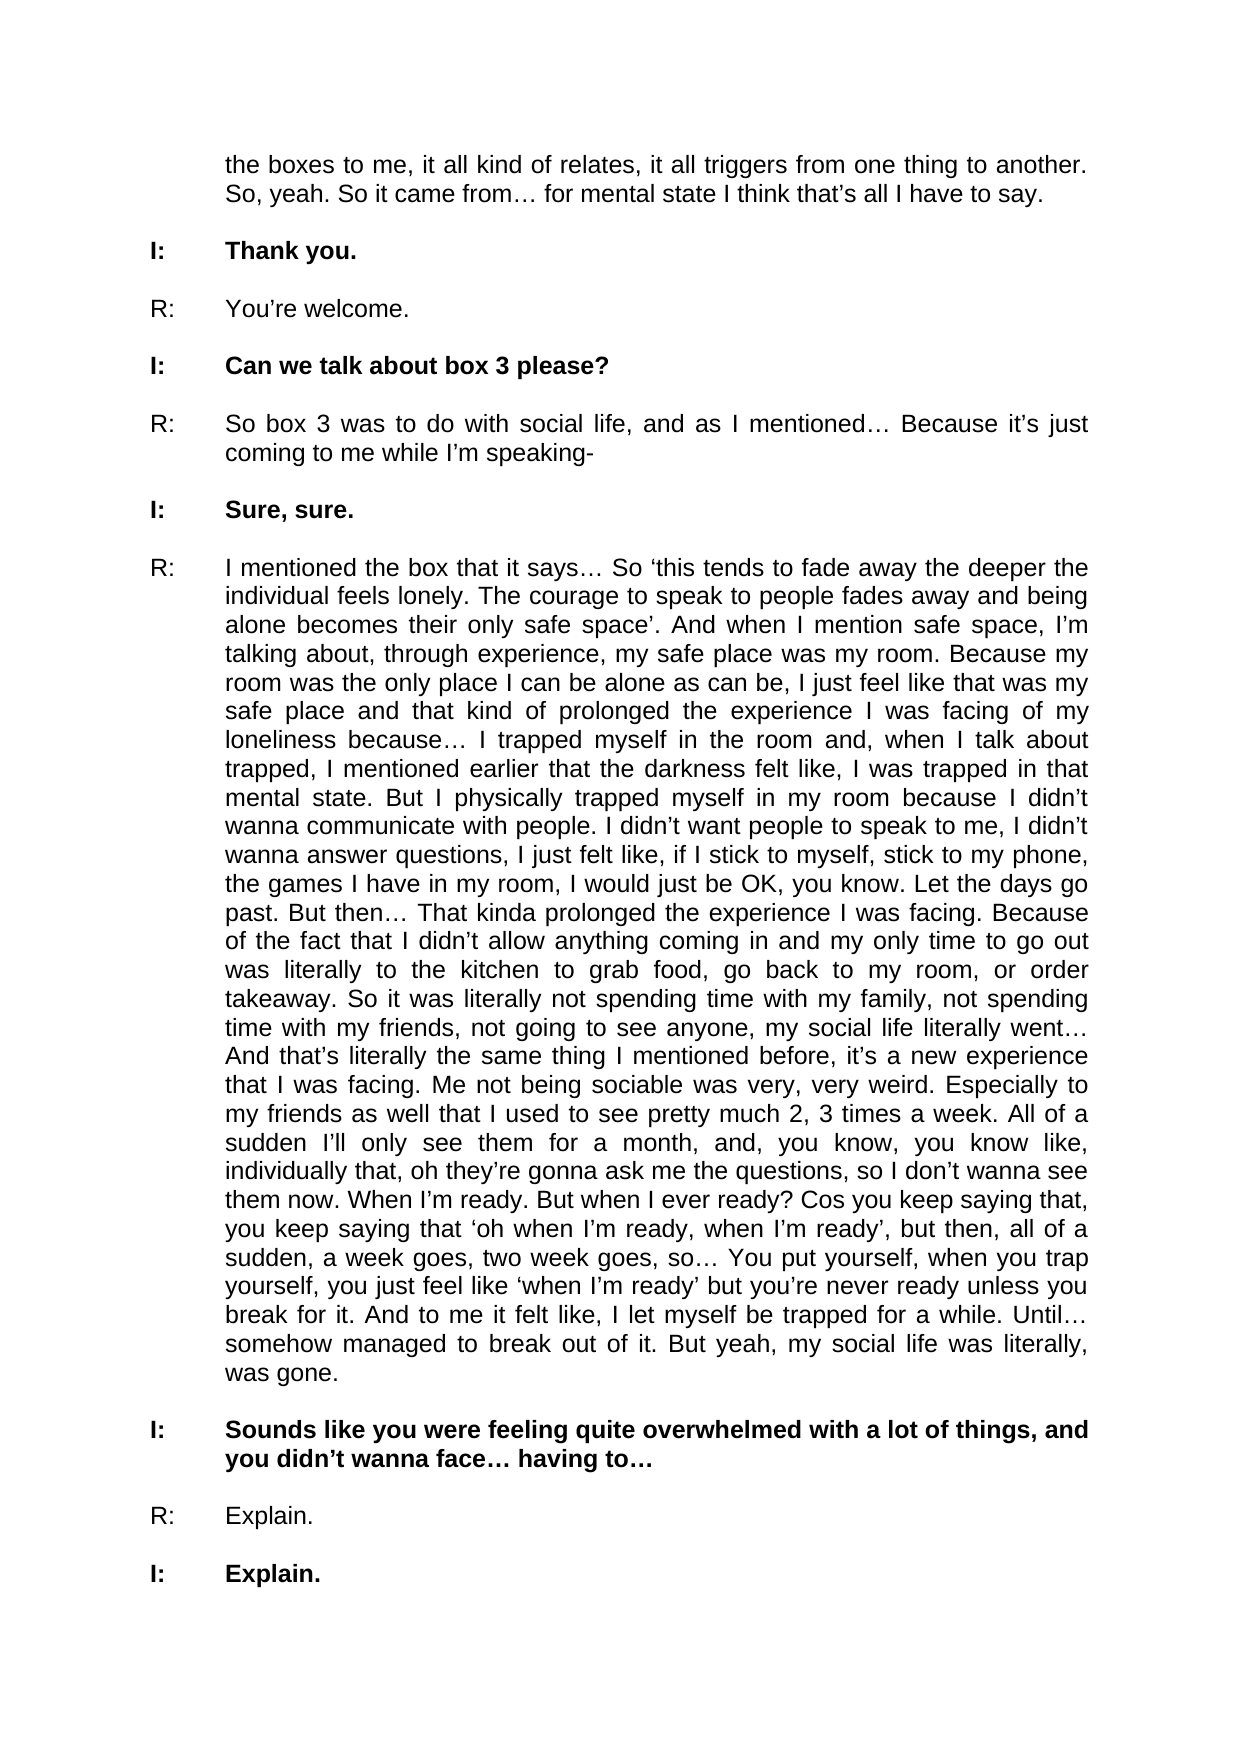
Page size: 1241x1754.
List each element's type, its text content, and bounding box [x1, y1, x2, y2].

text I: Thank you. [150, 236, 1090, 265]
text I: Sure, sure. [150, 495, 1090, 524]
text R: You’re welcome. [150, 294, 1090, 322]
text I: Explain. [150, 1559, 1090, 1587]
text I: Sounds like you were feeling quite overwhelmed with a lot of things, and you didn’t wanna face… having to… [150, 1415, 1090, 1472]
text I: Can we talk about box 3 please? [150, 351, 1090, 380]
text R: Explain. [150, 1501, 1090, 1530]
text R: So box 3 was to do with social life, and as I mentioned… Because it’s just coming to me while I’m speaking- [150, 409, 1090, 466]
text R: I mentioned the box that it says… So ‘this tends to fade away the deeper the individual feels lonely. The courage to speak to people fades away and being alone becomes their only safe space’. And when I mention safe space, I’m talking about, through experience, my safe place was my room. Because my room was the only place I can be alone as can be, I just feel like that was my safe place and that kind of prolonged the experience I was facing of my loneliness because… I trapped myself in the room and, when I talk about trapped, I mentioned earlier that the darkness felt like, I was trapped in that mental state. But I physically trapped myself in my room because I didn’t wanna communicate with people. I didn’t want people to speak to me, I didn’t wanna answer questions, I just felt like, if I stick to myself, stick to my phone, the games I have in my room, I would just be OK, you know. Let the days go past. But then… That kinda prolonged the experience I was facing. Because of the fact that I didn’t allow anything coming in and my only time to go out was literally to the kitchen to grab food, go back to my room, or order takeaway. So it was literally not spending time with my family, not spending time with my friends, not going to see anyone, my social life literally went… And that’s literally the same thing I mentioned before, it’s a new experience that I was facing. Me not being sociable was very, very weird. Especially to my friends as well that I used to see pretty much 2, 3 times a week. All of a sudden I’ll only see them for a month, and, you know, you know like, individually that, oh they’re gonna ask me the questions, so I don’t wanna see them now. When I’m ready. But when I ever ready? Cos you keep saying that, you keep saying that ‘oh when I’m ready, when I’m ready’, but then, all of a sudden, a week goes, two week goes, so… You put yourself, when you trap yourself, you just feel like ‘when I’m ready’ but you’re never ready unless you break for it. And to me it felt like, I let myself be trapped for a while. Until… somehow managed to break out of it. But yeah, my social life was literally, was gone. [150, 552, 1090, 1386]
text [150, 150, 1090, 207]
